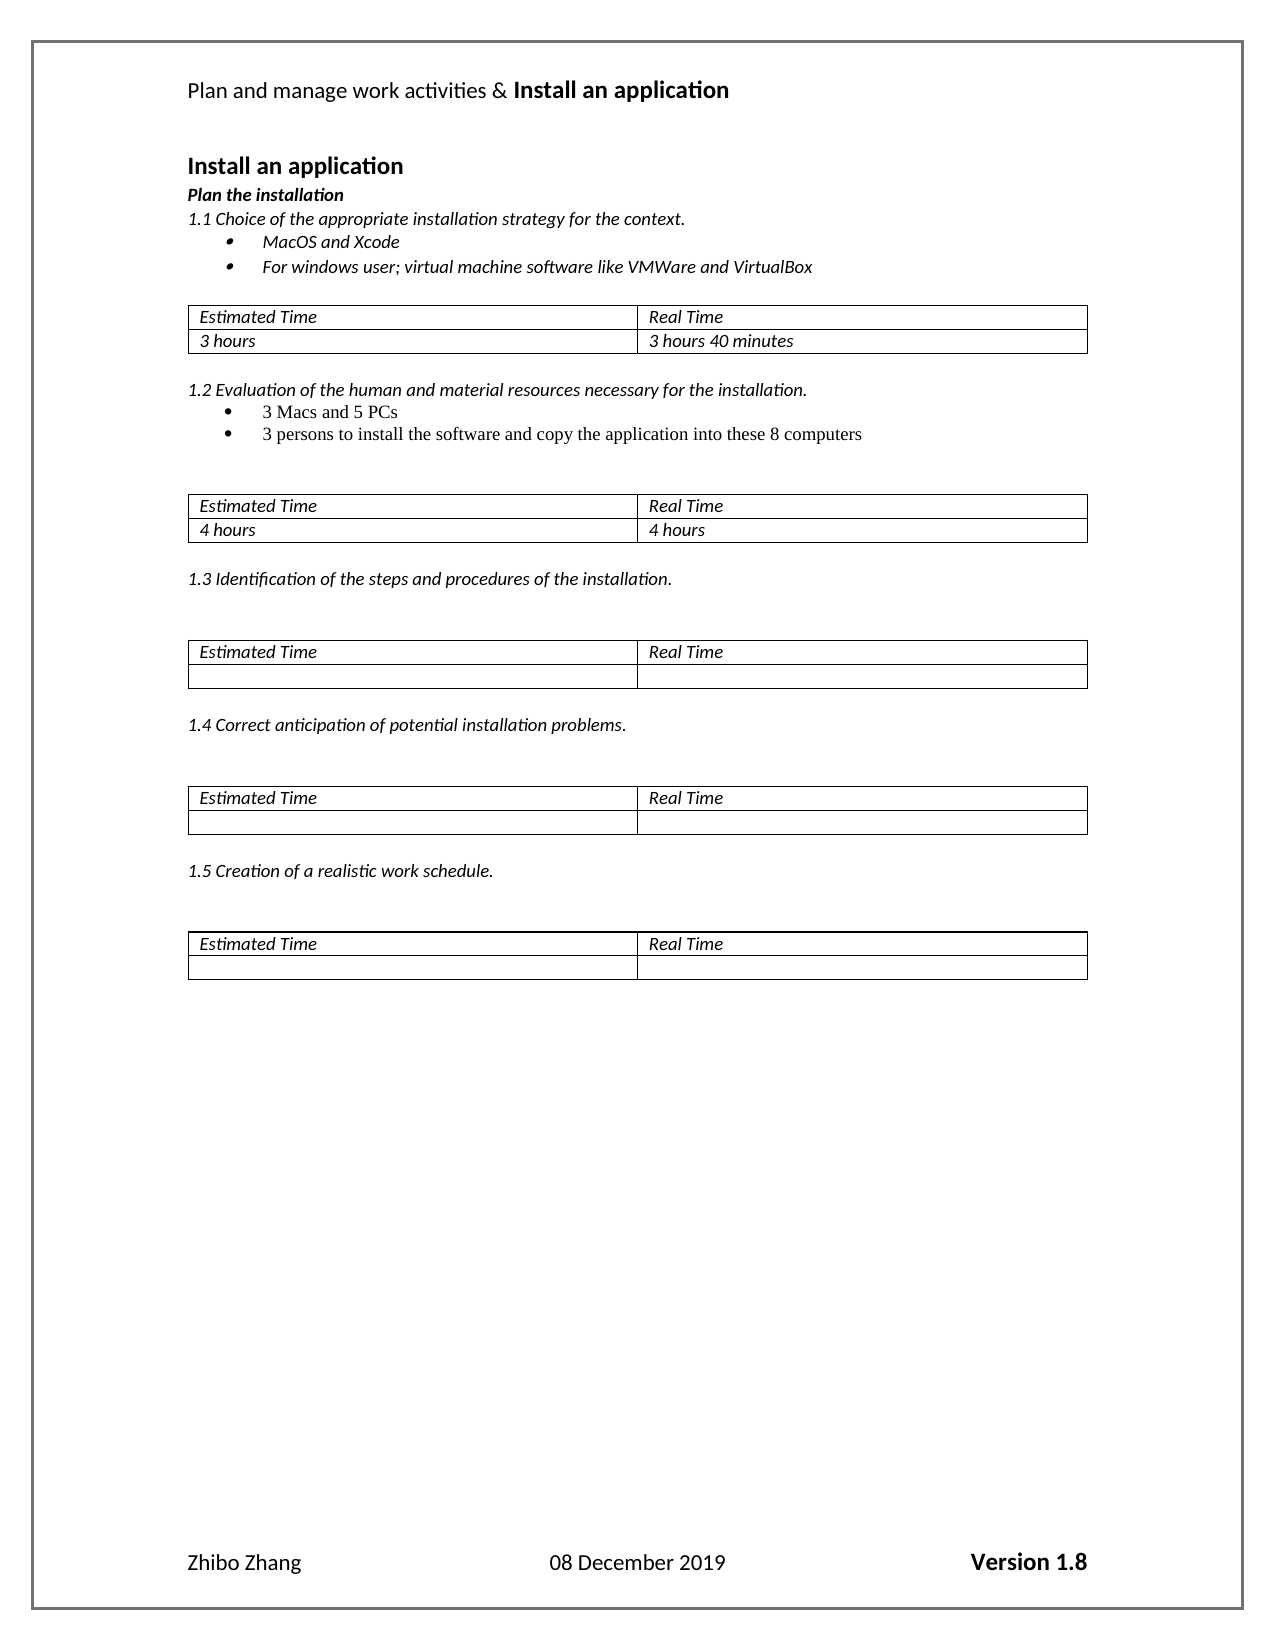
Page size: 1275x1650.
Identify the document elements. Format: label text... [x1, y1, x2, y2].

table_cell [638, 956, 1087, 979]
table_cell [189, 956, 637, 979]
table_header Estimated Time [189, 787, 637, 809]
table_header Real Time [638, 306, 1087, 328]
text 1.2 Evaluation of the human and material resources necessary for the installation. [187, 378, 1087, 401]
table_cell [638, 665, 1087, 687]
table_cell [638, 811, 1087, 833]
text 1.5 Creation of a realistic work schedule. [187, 859, 1087, 882]
table_header Estimated Time [189, 933, 637, 955]
table_header Real Time [638, 787, 1087, 809]
table_header Estimated Time [189, 495, 637, 518]
text 1.4 Correct anticipation of potential installation problems. [187, 713, 1087, 736]
table_header Real Time [638, 933, 1087, 955]
list For windows user; virtual machine software like VMWare and VirtualBox [225, 255, 1087, 278]
table_cell [189, 811, 637, 833]
table_cell 4 hours [638, 519, 1087, 542]
table_cell 3 hours [189, 330, 637, 352]
table_cell 4 hours [189, 519, 637, 542]
table_header Real Time [638, 495, 1087, 518]
table_cell 3 hours 40 minutes [638, 330, 1087, 352]
table_header Estimated Time [189, 641, 637, 663]
list 3 persons to install the software and copy the application into these 8 computers [225, 423, 1087, 444]
text 1.3 Identification of the steps and procedures of the installation. [187, 567, 1087, 590]
text Install an application [187, 150, 1087, 181]
list 3 Macs and 5 PCs [225, 401, 1087, 423]
table_cell [189, 665, 637, 687]
list MacOS and Xcode [225, 231, 1087, 253]
text 1.1 Choice of the appropriate installation strategy for the context. [187, 208, 1087, 231]
table_header Real Time [638, 641, 1087, 663]
text Plan the installation [187, 183, 1087, 206]
table_header Estimated Time [189, 306, 637, 328]
